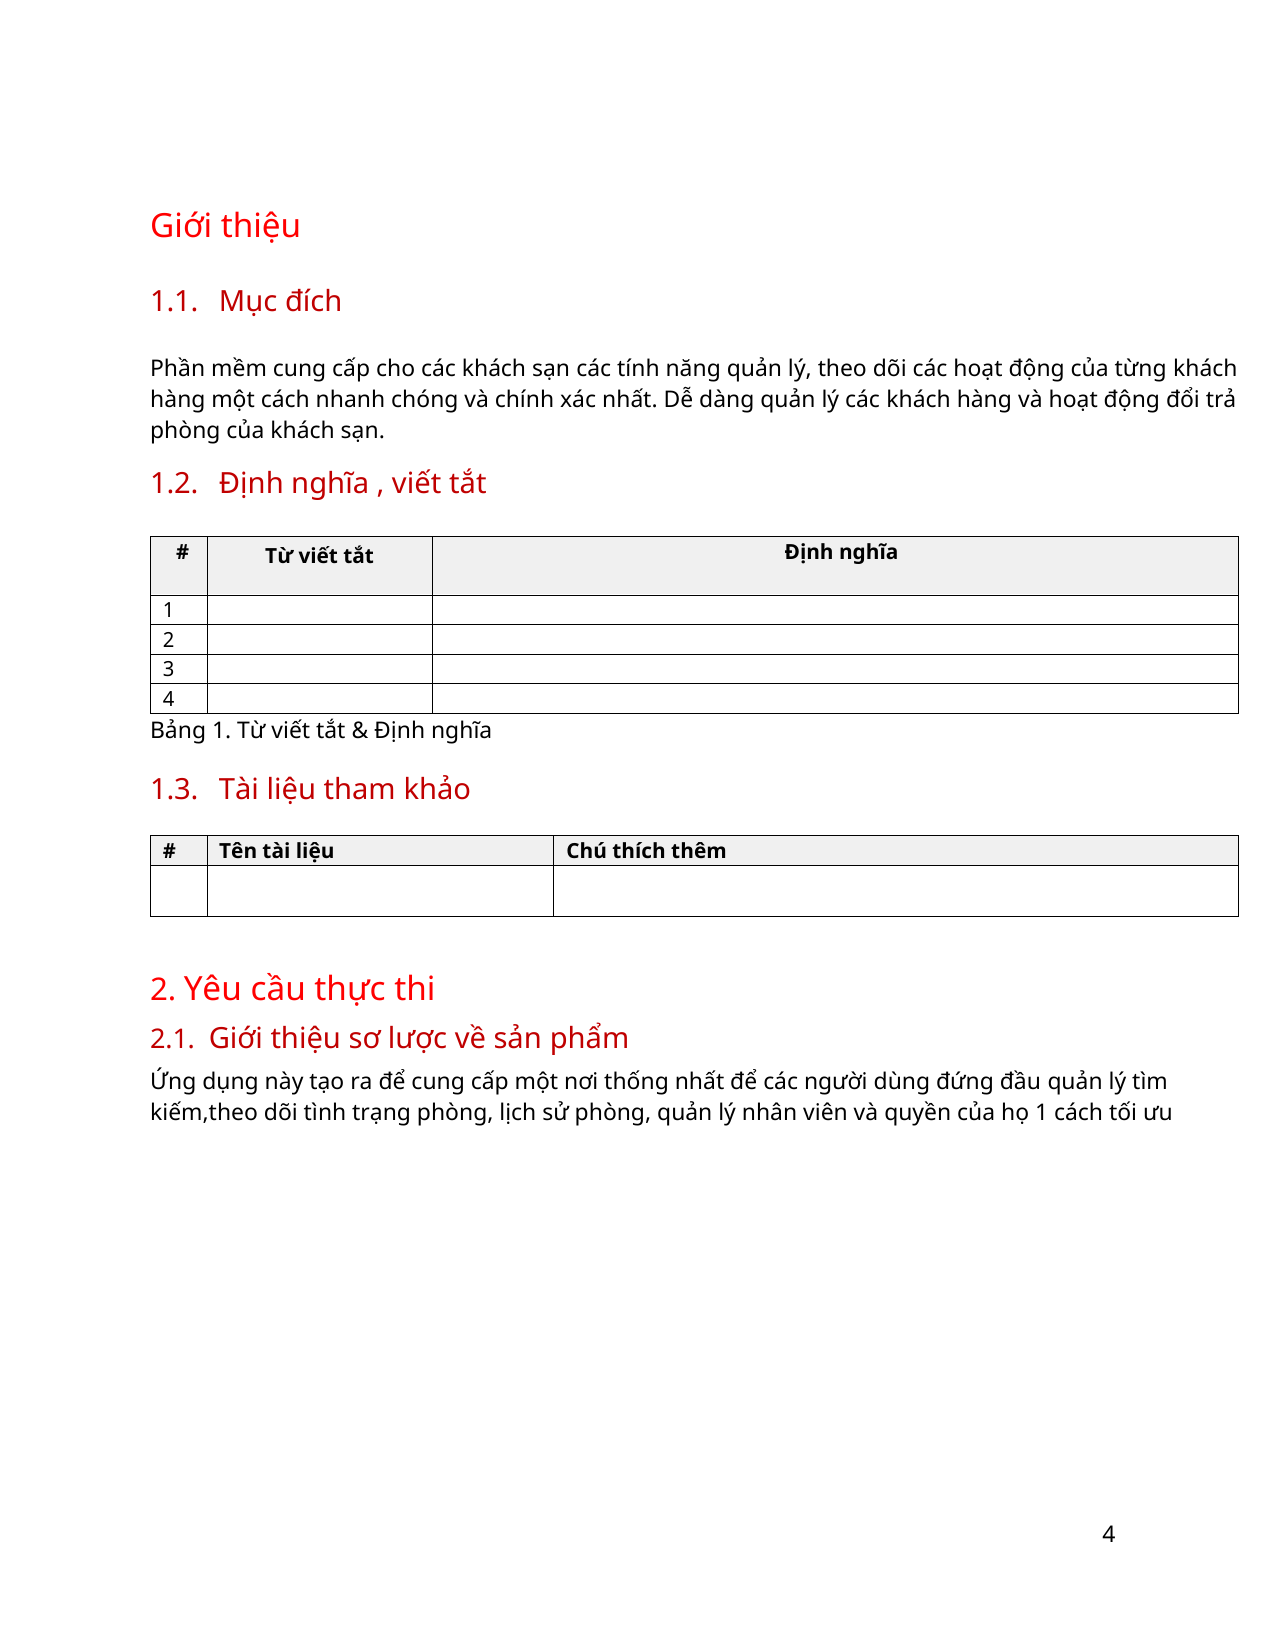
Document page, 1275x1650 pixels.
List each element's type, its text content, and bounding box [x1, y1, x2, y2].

table_cell 3 [151, 655, 207, 683]
table_cell [433, 596, 1238, 624]
table_cell 4 [151, 684, 207, 713]
table_header Định nghĩa [433, 537, 1238, 594]
subtitle Giới thiệu sơ lược về sản phẩm [150, 1017, 1252, 1057]
table_cell [208, 684, 432, 713]
table_cell [208, 625, 432, 653]
table_cell [433, 684, 1238, 713]
table_cell [208, 866, 553, 916]
text Bảng 1. Từ viết tắt & Định nghĩa [150, 714, 1252, 745]
subtitle Định nghĩa , viết tắt [150, 462, 1252, 502]
subtitle Yêu cầu thực thi [150, 964, 1252, 1010]
subtitle Tài liệu tham khảo [150, 768, 1252, 808]
table_cell [433, 655, 1238, 683]
subtitle Ứng dụng này tạo ra để cung cấp một nơi thống nhất để các người dùng đứng đầu quản lý tìm kiếm,theo dõi tình trạng phòng, lịch sử phòng, quản lý nhân viên và quyền của họ 1 cách tối ưu [150, 1064, 1252, 1127]
table_cell 1 [151, 596, 207, 624]
subtitle Mục đích [150, 281, 1252, 320]
table_header Từ viết tắt [208, 537, 432, 594]
table_header Tên tài liệu [208, 836, 553, 865]
table_header # [151, 537, 207, 594]
table_cell 2 [151, 625, 207, 653]
table_cell [554, 866, 1238, 916]
table_cell [208, 655, 432, 683]
table_header Chú thích thêm [554, 836, 1238, 865]
table_header # [151, 836, 207, 865]
table_cell [208, 596, 432, 624]
subtitle Giới thiệu [150, 202, 1252, 247]
text Phần mềm cung cấp cho các khách sạn các tính năng quản lý, theo dõi các hoạt động của từng khách hàng một cách nhanh chóng và chính xác nhất. Dễ dàng quản lý các khách hàng và hoạt động đổi trả phòng của khách sạn. [150, 351, 1252, 445]
table_cell [151, 866, 207, 916]
table_cell [433, 625, 1238, 653]
